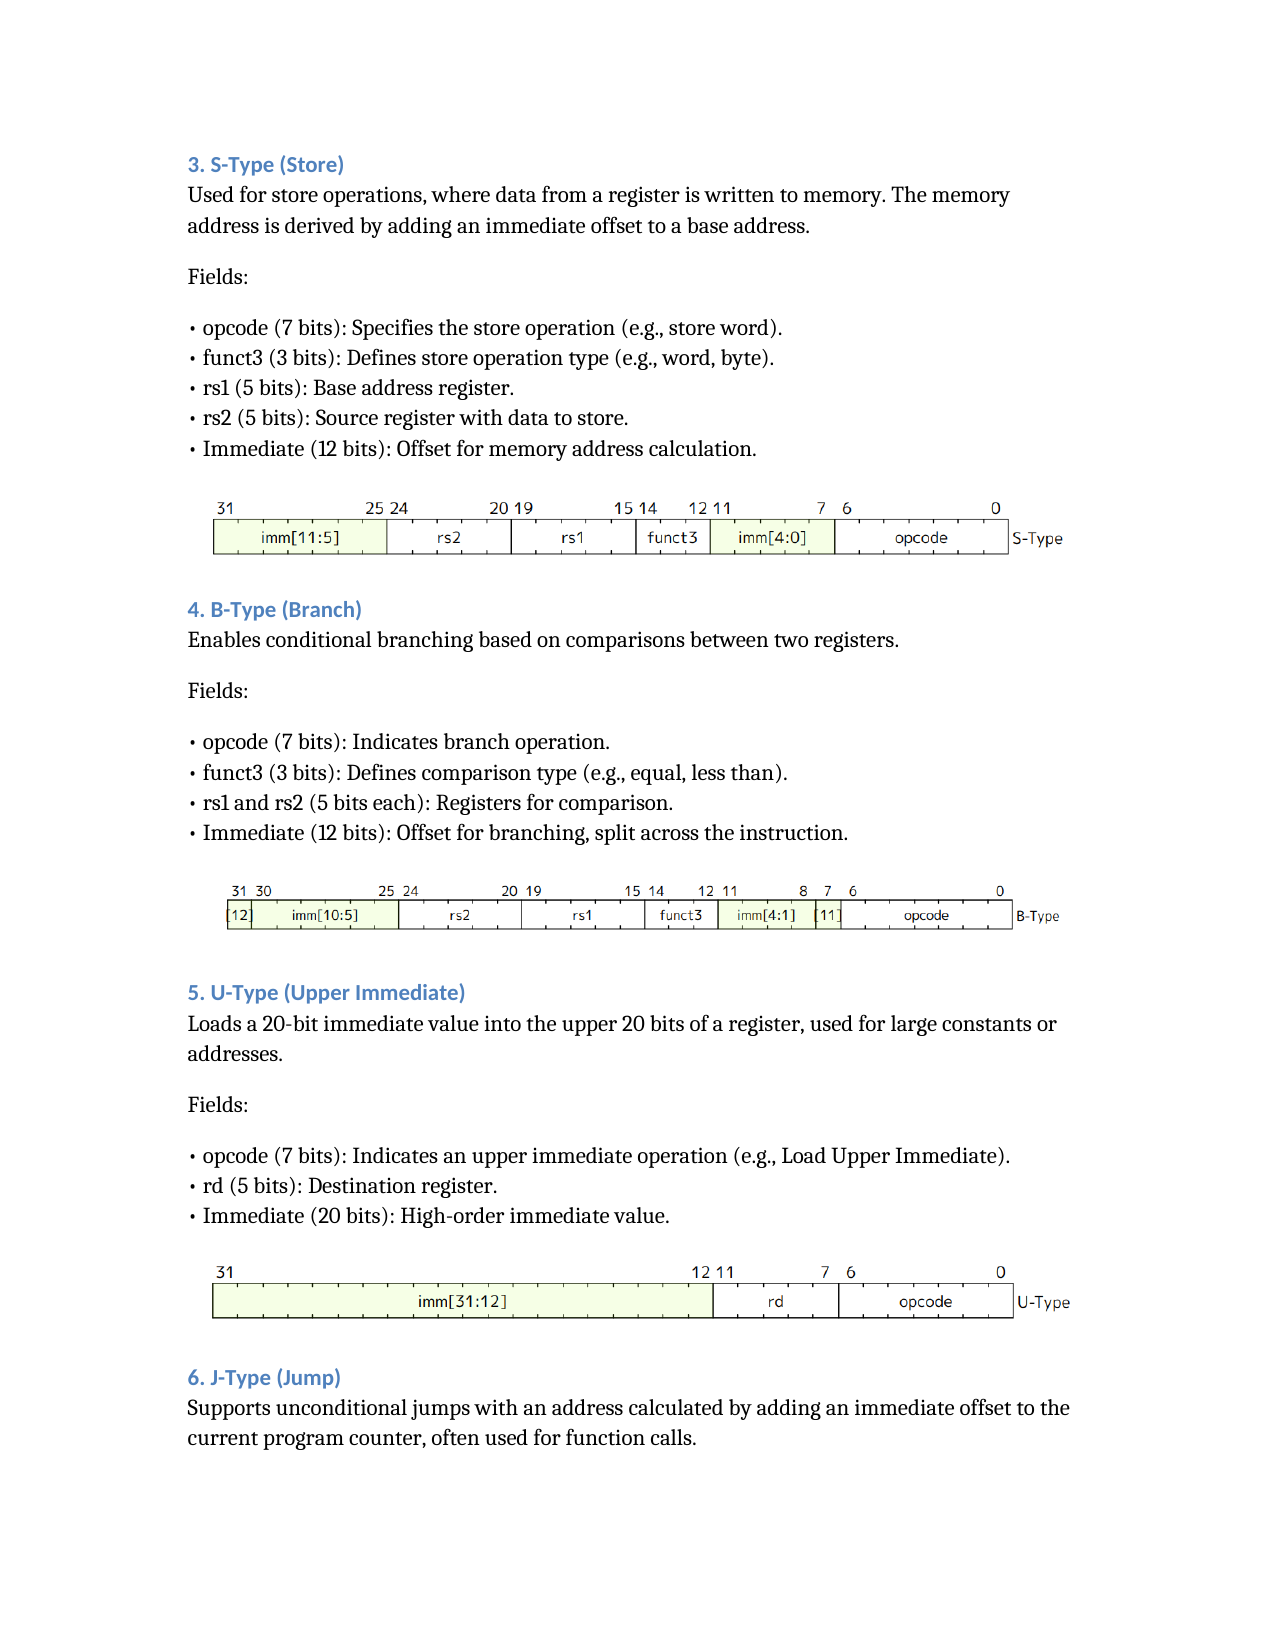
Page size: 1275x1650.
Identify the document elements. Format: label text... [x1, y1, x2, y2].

text Fields: [187, 678, 1087, 704]
subtitle 5. U-Type (Upper Immediate) [187, 978, 1087, 1006]
text Enables conditional branching based on comparisons between two registers. [187, 627, 1087, 653]
text • opcode (7 bits): Indicates an upper immediate operation (e.g., Load Upper Immediate). • rd (5 bits): Destination register. • Immediate (20 bits): High-order immediate value. [187, 1143, 1087, 1229]
subtitle 4. B-Type (Branch) [187, 595, 1087, 623]
picture [187, 870, 1088, 954]
subtitle 3. S-Type (Store) [187, 150, 1087, 178]
text Used for store operations, where data from a register is written to memory. The memory address is derived by adding an immediate offset to a base address. [187, 182, 1087, 239]
text Fields: [187, 1092, 1087, 1118]
picture [187, 486, 1088, 571]
subtitle 6. J-Type (Jump) [187, 1363, 1087, 1391]
text • opcode (7 bits): Specifies the store operation (e.g., store word). • funct3 (3 bits): Defines store operation type (e.g., word, byte). • rs1 (5 bits): Base address register. • rs2 (5 bits): Source register with data to store. • Immediate (12 bits): Offset for memory address calculation. [187, 314, 1087, 462]
text Loads a 20-bit immediate value into the upper 20 bits of a register, used for large constants or addresses. [187, 1011, 1087, 1067]
text Fields: [187, 263, 1087, 290]
picture [187, 1254, 1088, 1338]
text • opcode (7 bits): Indicates branch operation. • funct3 (3 bits): Defines comparison type (e.g., equal, less than). • rs1 and rs2 (5 bits each): Registers for comparison. • Immediate (12 bits): Offset for branching, split across the instruction. [187, 729, 1087, 846]
text Supports unconditional jumps with an address calculated by adding an immediate offset to the current program counter, often used for function calls. [187, 1395, 1087, 1451]
